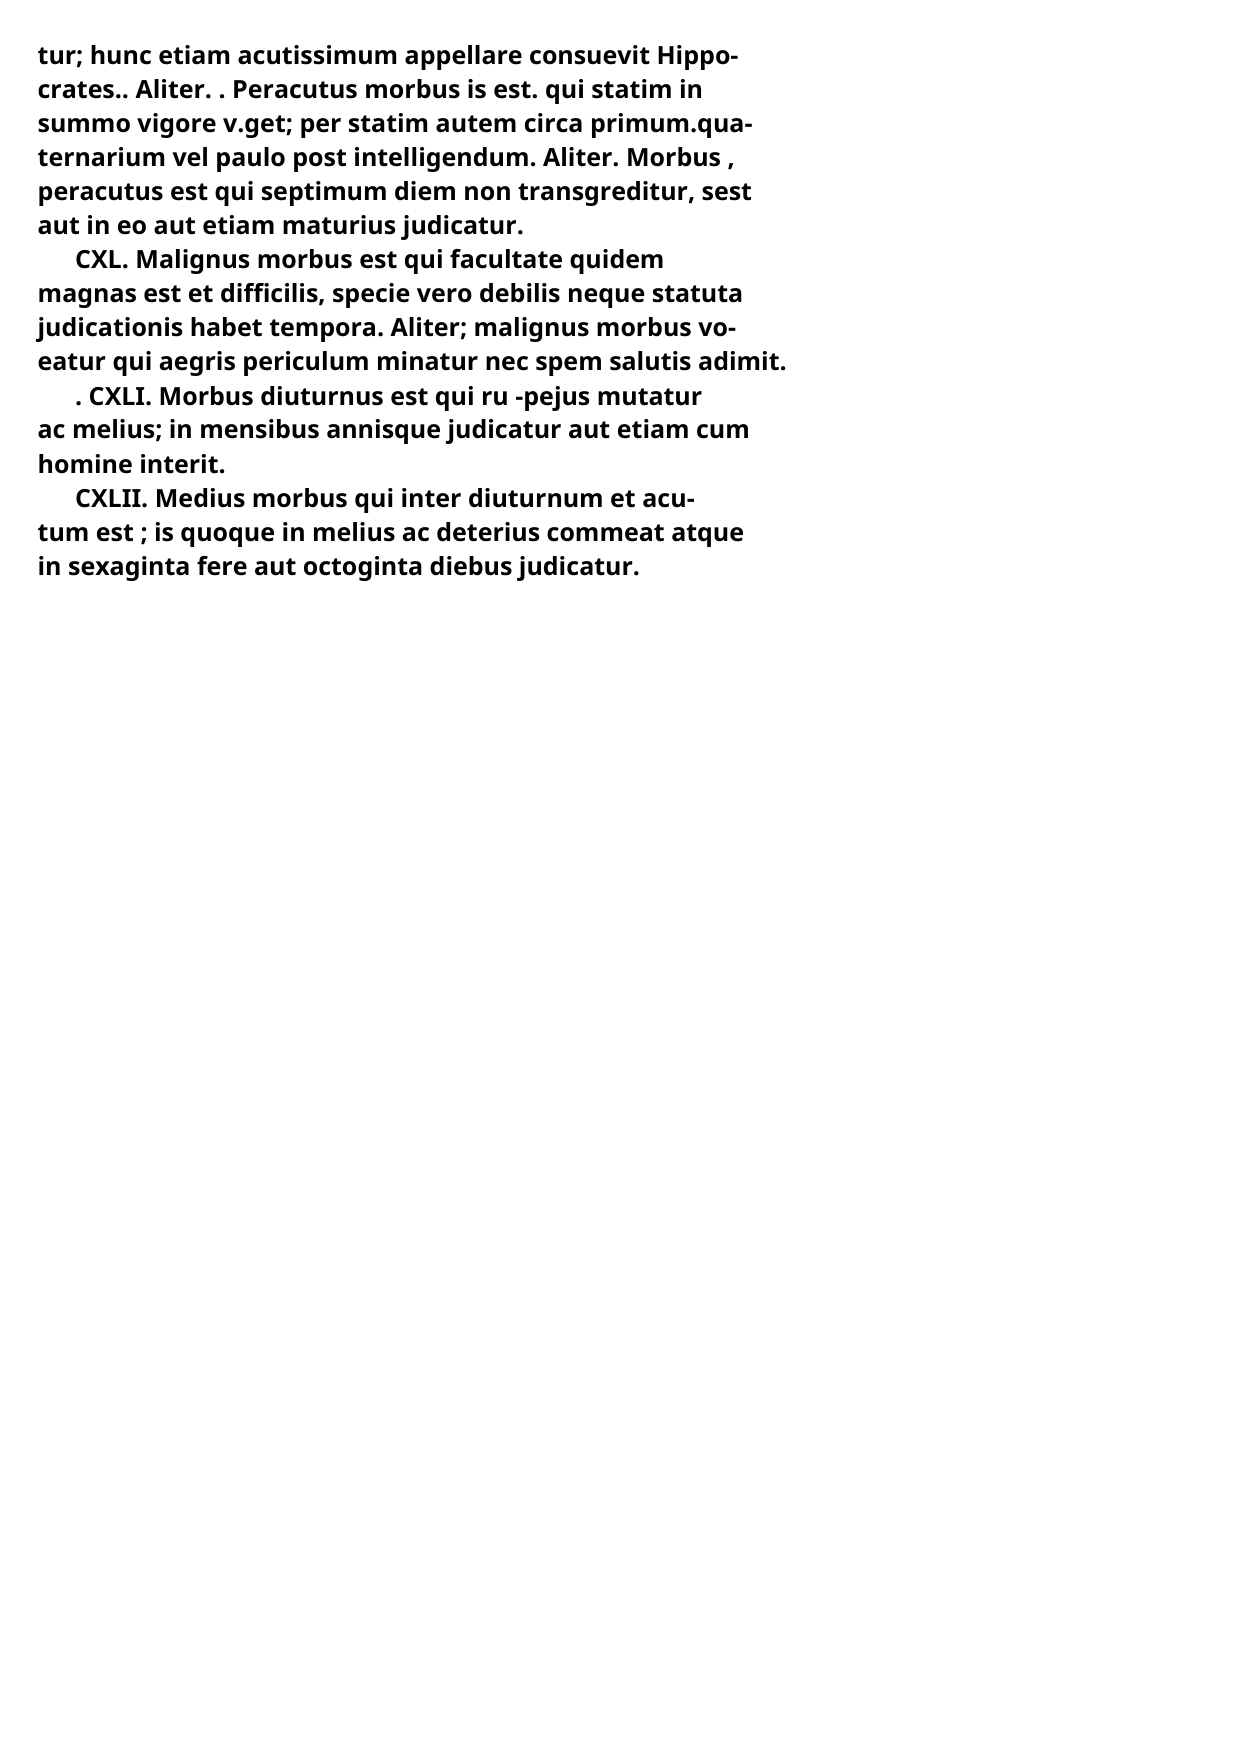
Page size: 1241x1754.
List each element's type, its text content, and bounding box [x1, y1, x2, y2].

text . CXLI. Morbus diuturnus est qui ru -pejus mutatur ac melius; in mensibus annisque judicatur aut etiam cum homine interit. [37, 378, 1203, 480]
text CXL. Malignus morbus est qui facultate quidem magnas est et difficilis, specie vero debilis neque statuta judicationis habet tempora. Aliter; malignus morbus vo- eatur qui aegris periculum minatur nec spem salutis adimit. [37, 242, 1203, 378]
text tur; hunc etiam acutissimum appellare consuevit Hippo- crates.. Aliter. . Peracutus morbus is est. qui statim in summo vigore v.get; per statim autem circa primum.qua- ternarium vel paulo post intelligendum. Aliter. Morbus , peracutus est qui septimum diem non transgreditur, sest aut in eo aut etiam maturius judicatur. [37, 37, 1203, 242]
text CXLII. Medius morbus qui inter diuturnum et acu- tum est ; is quoque in melius ac deterius commeat atque in sexaginta fere aut octoginta diebus judicatur. [37, 480, 1203, 582]
